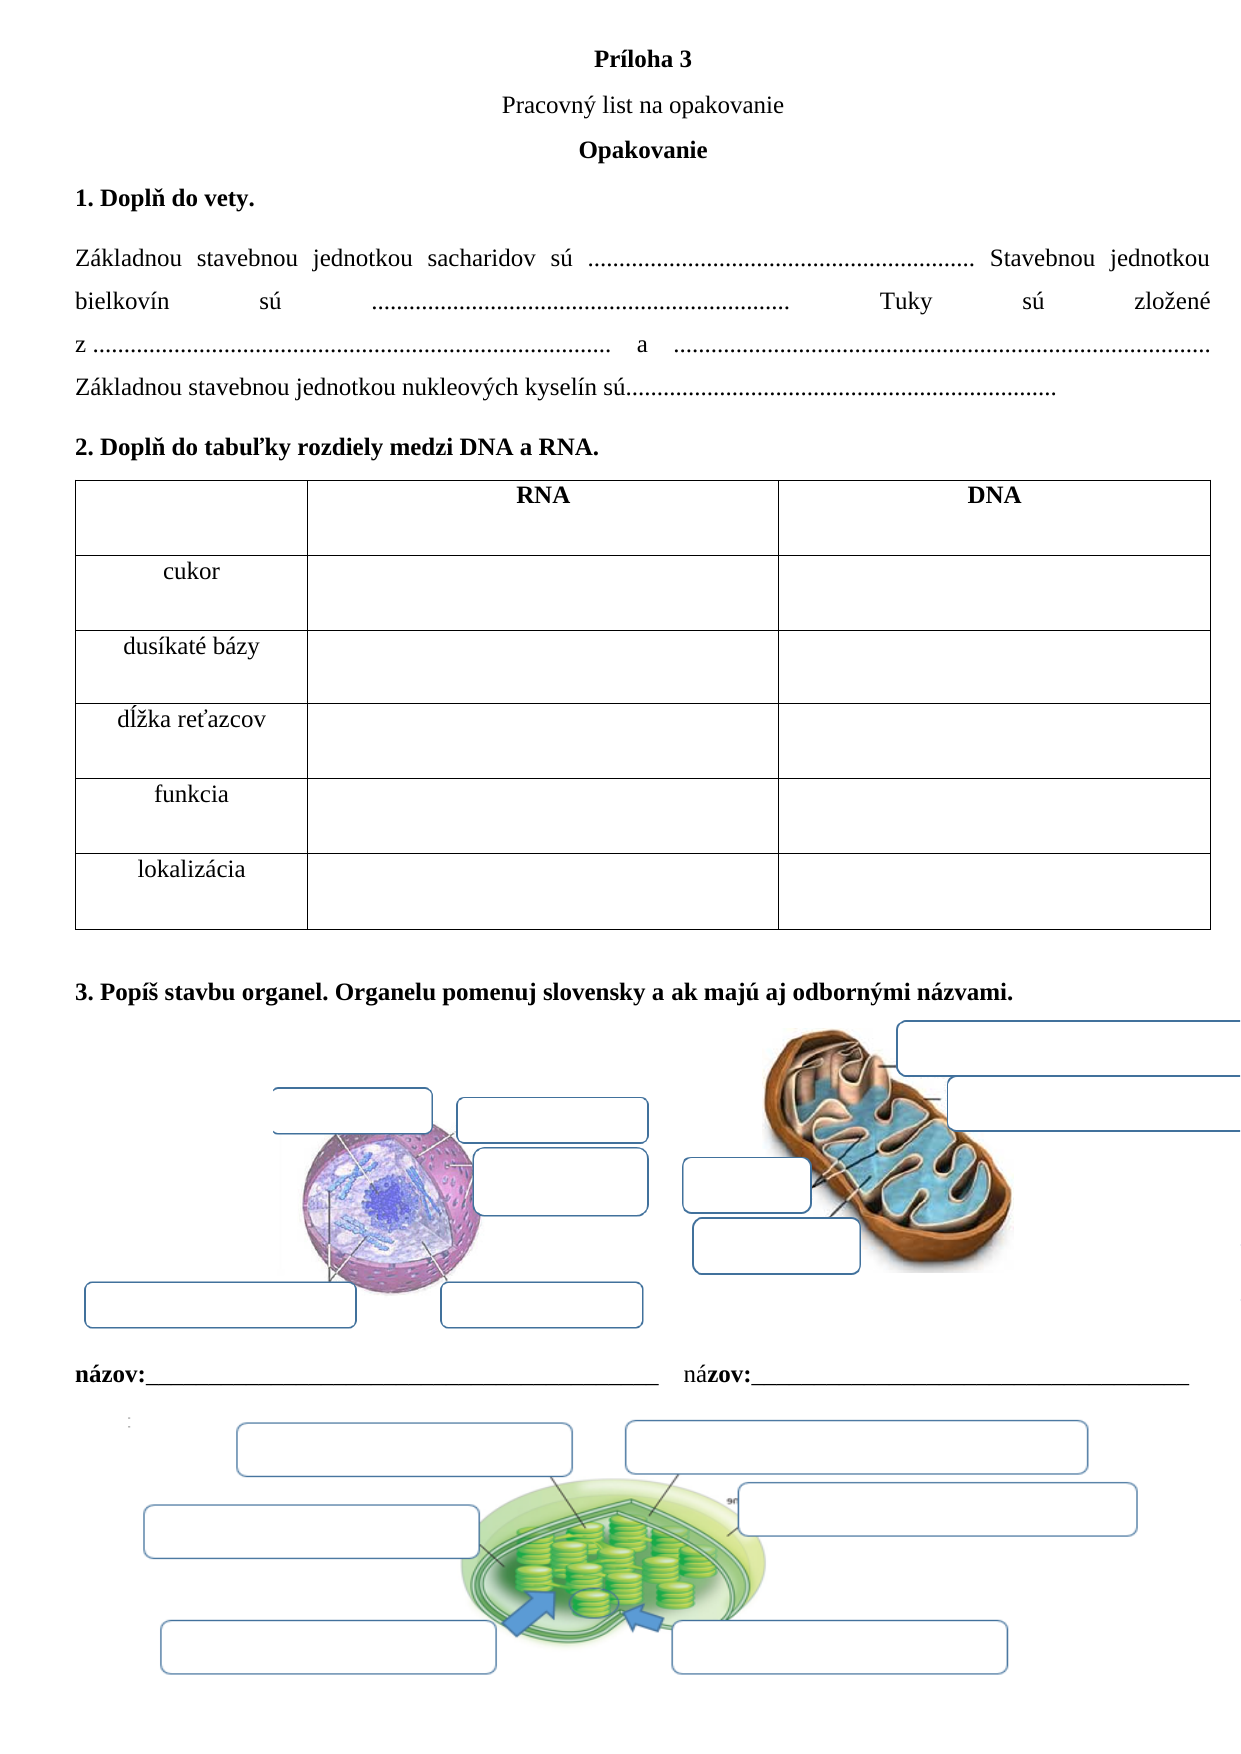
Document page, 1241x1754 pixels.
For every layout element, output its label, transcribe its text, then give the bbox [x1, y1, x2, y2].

table_cell [308, 854, 778, 928]
table_header RNA [308, 481, 778, 555]
text 2. Doplň do tabuľky rozdiely medzi DNA a RNA. [75, 432, 1211, 461]
table_cell [779, 854, 1210, 928]
table_header [76, 481, 307, 555]
table_cell [308, 704, 778, 778]
table_cell [308, 779, 778, 853]
table_header DNA [779, 481, 1210, 555]
picture [128, 1395, 1152, 1697]
table_cell [779, 704, 1210, 778]
picture [76, 1080, 657, 1356]
picture [669, 1014, 1241, 1321]
table_cell dusíkaté bázy [76, 631, 307, 703]
table_cell [308, 631, 778, 703]
text 3. Popíš stavbu organel. Organelu pomenuj slovensky a ak majú aj odbornými názvami. [75, 977, 1211, 1006]
table_cell lokalizácia [76, 854, 307, 928]
table_cell dĺžka reťazcov [76, 704, 307, 778]
table_cell [779, 556, 1210, 630]
text Príloha 3 [75, 44, 1211, 73]
text Základnou stavebnou jednotkou sacharidov sú .............................................................. Stavebnou jednotkou bielkovín sú ................................................................... Tuky sú zložené z ................................................................................... a ...................................................................................... Základnou stavebnou jednotkou nukleových kyselín sú..................................................................... [75, 243, 1211, 401]
text 1. Doplň do vety. [75, 183, 1211, 212]
table_cell [779, 631, 1210, 703]
table_cell funkcia [76, 779, 307, 853]
table_cell [779, 779, 1210, 853]
text Opakovanie [75, 135, 1211, 164]
table_cell cukor [76, 556, 307, 630]
text názov:_________________________________________ názov:___________________________________ [75, 1359, 1211, 1388]
table_cell [308, 556, 778, 630]
text Pracovný list na opakovanie [75, 90, 1211, 118]
